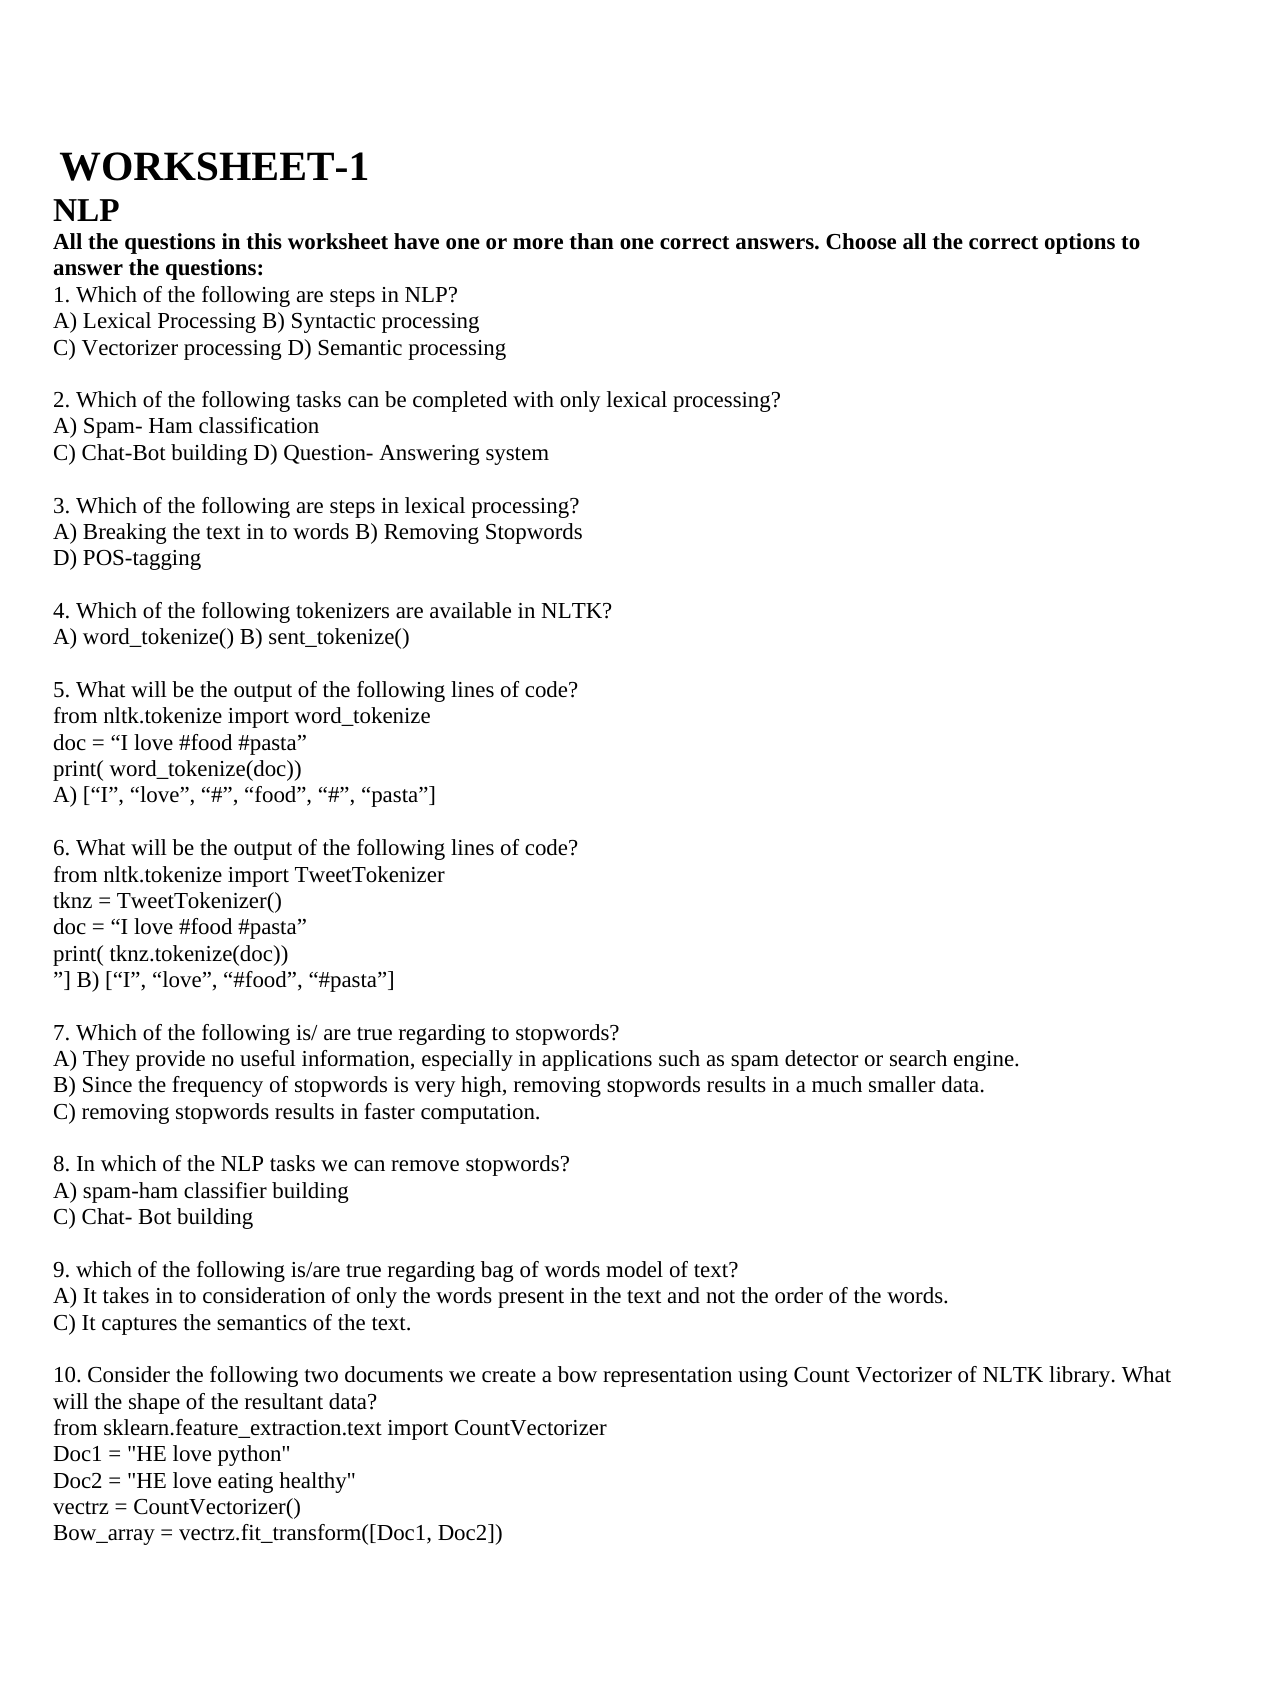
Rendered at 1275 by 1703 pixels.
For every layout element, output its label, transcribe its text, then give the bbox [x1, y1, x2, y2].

text Doc1 = "HE love python" [53, 1440, 1181, 1467]
text C) Chat- Bot building [53, 1203, 1181, 1229]
text 4. Which of the following tokenizers are available in NLTK? [53, 597, 1181, 623]
text A) Breaking the text in to words B) Removing Stopwords [53, 518, 1181, 544]
text 2. Which of the following tasks can be completed with only lexical processing? [53, 386, 1181, 413]
text print( word_tokenize(doc)) [53, 755, 1181, 782]
text C) It captures the semantics of the text. [53, 1309, 1181, 1335]
text ”] B) [“I”, “love”, “#food”, “#pasta”] [53, 966, 1181, 992]
text D) POS-tagging [53, 544, 1181, 571]
text 1. Which of the following are steps in NLP? [53, 281, 1181, 307]
text All the questions in this worksheet have one or more than one correct answers. Choose all the correct options to answer the questions: [53, 228, 1181, 281]
text from sklearn.feature_extraction.text import CountVectorizer [53, 1414, 1181, 1440]
text A) Spam- Ham classification [53, 413, 1181, 439]
text 7. Which of the following is/ are true regarding to stopwords? [53, 1019, 1181, 1045]
text A) [“I”, “love”, “#”, “food”, “#”, “pasta”] [53, 782, 1181, 808]
text A) spam-ham classifier building [53, 1177, 1181, 1203]
text doc = “I love #food #pasta” [53, 729, 1181, 755]
text C) Vectorizer processing D) Semantic processing [53, 333, 1181, 360]
text A) word_tokenize() B) sent_tokenize() [53, 623, 1181, 650]
text tknz = TweetTokenizer() [53, 887, 1181, 913]
text C) removing stopwords results in faster computation. [53, 1098, 1181, 1124]
text 10. Consider the following two documents we create a bow representation using Count Vectorizer of NLTK library. What will the shape of the resultant data? [53, 1361, 1181, 1414]
text 9. which of the following is/are true regarding bag of words model of text? [53, 1256, 1181, 1282]
text A) It takes in to consideration of only the words present in the text and not the order of the words. [53, 1282, 1181, 1309]
text NLP [53, 190, 1181, 228]
text C) Chat-Bot building D) Question- Answering system [53, 439, 1181, 465]
text Doc2 = "HE love eating healthy" [53, 1467, 1181, 1493]
text 6. What will be the output of the following lines of code? [53, 834, 1181, 861]
text B) Since the frequency of stopwords is very high, removing stopwords results in a much smaller data. [53, 1071, 1181, 1098]
text 3. Which of the following are steps in lexical processing? [53, 492, 1181, 518]
text print( tknz.tokenize(doc)) [53, 940, 1181, 966]
text from nltk.tokenize import TweetTokenizer [53, 861, 1181, 887]
text from nltk.tokenize import word_tokenize [53, 702, 1181, 729]
text Bow_array = vectrz.fit_transform([Doc1, Doc2]) [53, 1519, 1181, 1546]
text A) Lexical Processing B) Syntactic processing [53, 307, 1181, 333]
text 5. What will be the output of the following lines of code? [53, 676, 1181, 702]
text doc = “I love #food #pasta” [53, 913, 1181, 940]
text WORKSHEET-1 [53, 142, 1181, 190]
text vectrz = CountVectorizer() [53, 1493, 1181, 1519]
text A) They provide no useful information, especially in applications such as spam detector or search engine. [53, 1045, 1181, 1071]
text 8. In which of the NLP tasks we can remove stopwords? [53, 1151, 1181, 1177]
